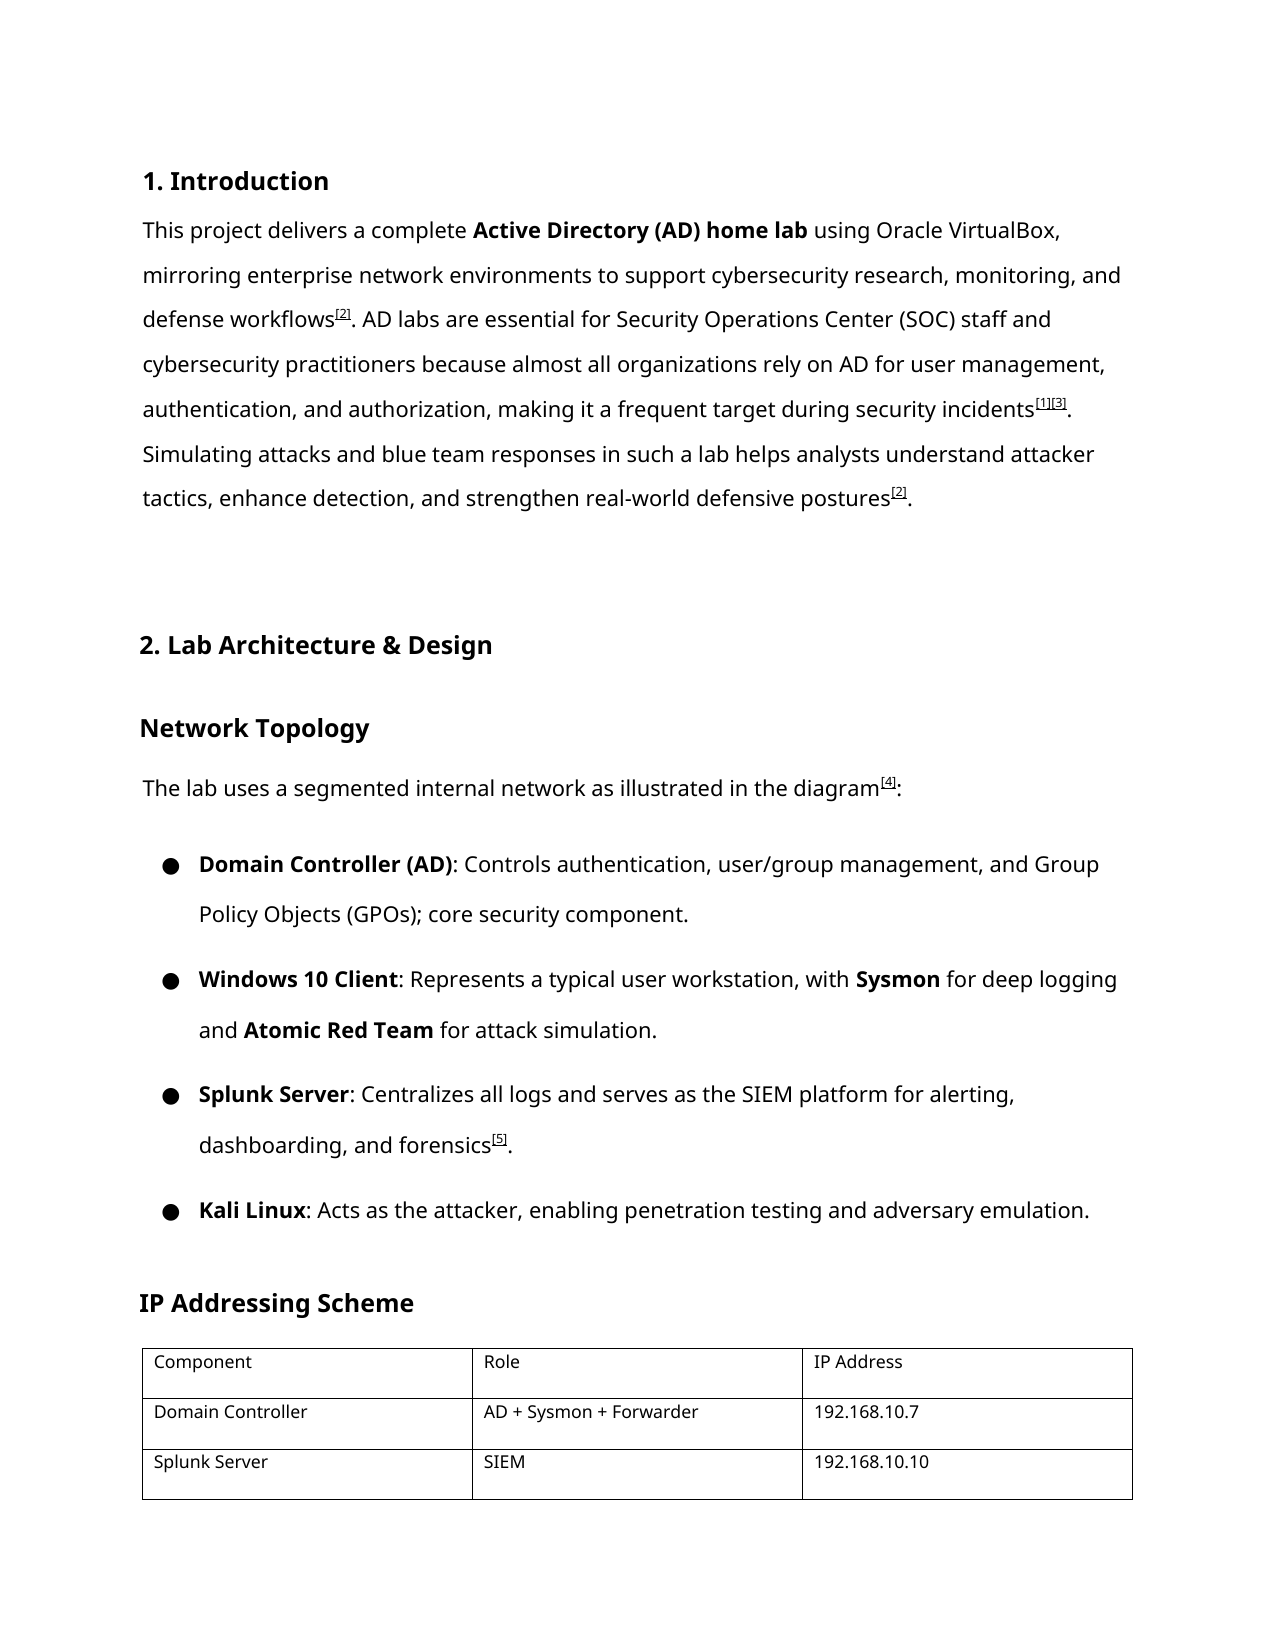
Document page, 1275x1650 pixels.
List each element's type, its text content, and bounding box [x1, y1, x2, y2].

table_cell Splunk Server [143, 1450, 472, 1499]
table_header Role [473, 1349, 802, 1398]
table_cell SIEM [473, 1450, 802, 1499]
table_header IP Address [803, 1349, 1132, 1398]
text IP Addressing Scheme [139, 1286, 1133, 1320]
text 2. Lab Architecture & Design [139, 627, 1133, 661]
table_cell 192.168.10.7 [803, 1399, 1132, 1448]
table_cell Domain Controller [143, 1399, 472, 1448]
table_header Component [143, 1349, 472, 1398]
table_cell 192.168.10.10 [803, 1450, 1132, 1499]
table_cell AD + Sysmon + Forwarder [473, 1399, 802, 1448]
list Domain Controller (AD): Controls authentication, user/group management, and Group Policy Objects (GPOs); core security component. [161, 840, 1133, 929]
text This project delivers a complete Active Directory (AD) home lab using Oracle VirtualBox, mirroring enterprise network environments to support cybersecurity research, monitoring, and defense workflows[2]. AD labs are essential for Security Operations Center (SOC) staff and cybersecurity practitioners because almost all organizations rely on AD for user management, authentication, and authorization, making it a frequent target during security incidents[1][3]. Simulating attacks and blue team responses in such a lab helps analysts understand attacker tactics, enhance detection, and strengthen real-world defensive postures[2]. [142, 215, 1133, 513]
text 1. Introduction [142, 164, 1133, 198]
text The lab uses a segmented internal network as illustrated in the diagram[4]: [142, 773, 1133, 803]
text Network Topology [139, 711, 1133, 745]
list Kali Linux: Acts as the attacker, enabling penetration testing and adversary emulation. [161, 1186, 1133, 1231]
list Splunk Server: Centralizes all logs and serves as the SIEM platform for alerting, dashboarding, and forensics[5]. [161, 1071, 1133, 1160]
list Windows 10 Client: Represents a typical user workstation, with Sysmon for deep logging and Atomic Red Team for attack simulation. [161, 955, 1133, 1045]
